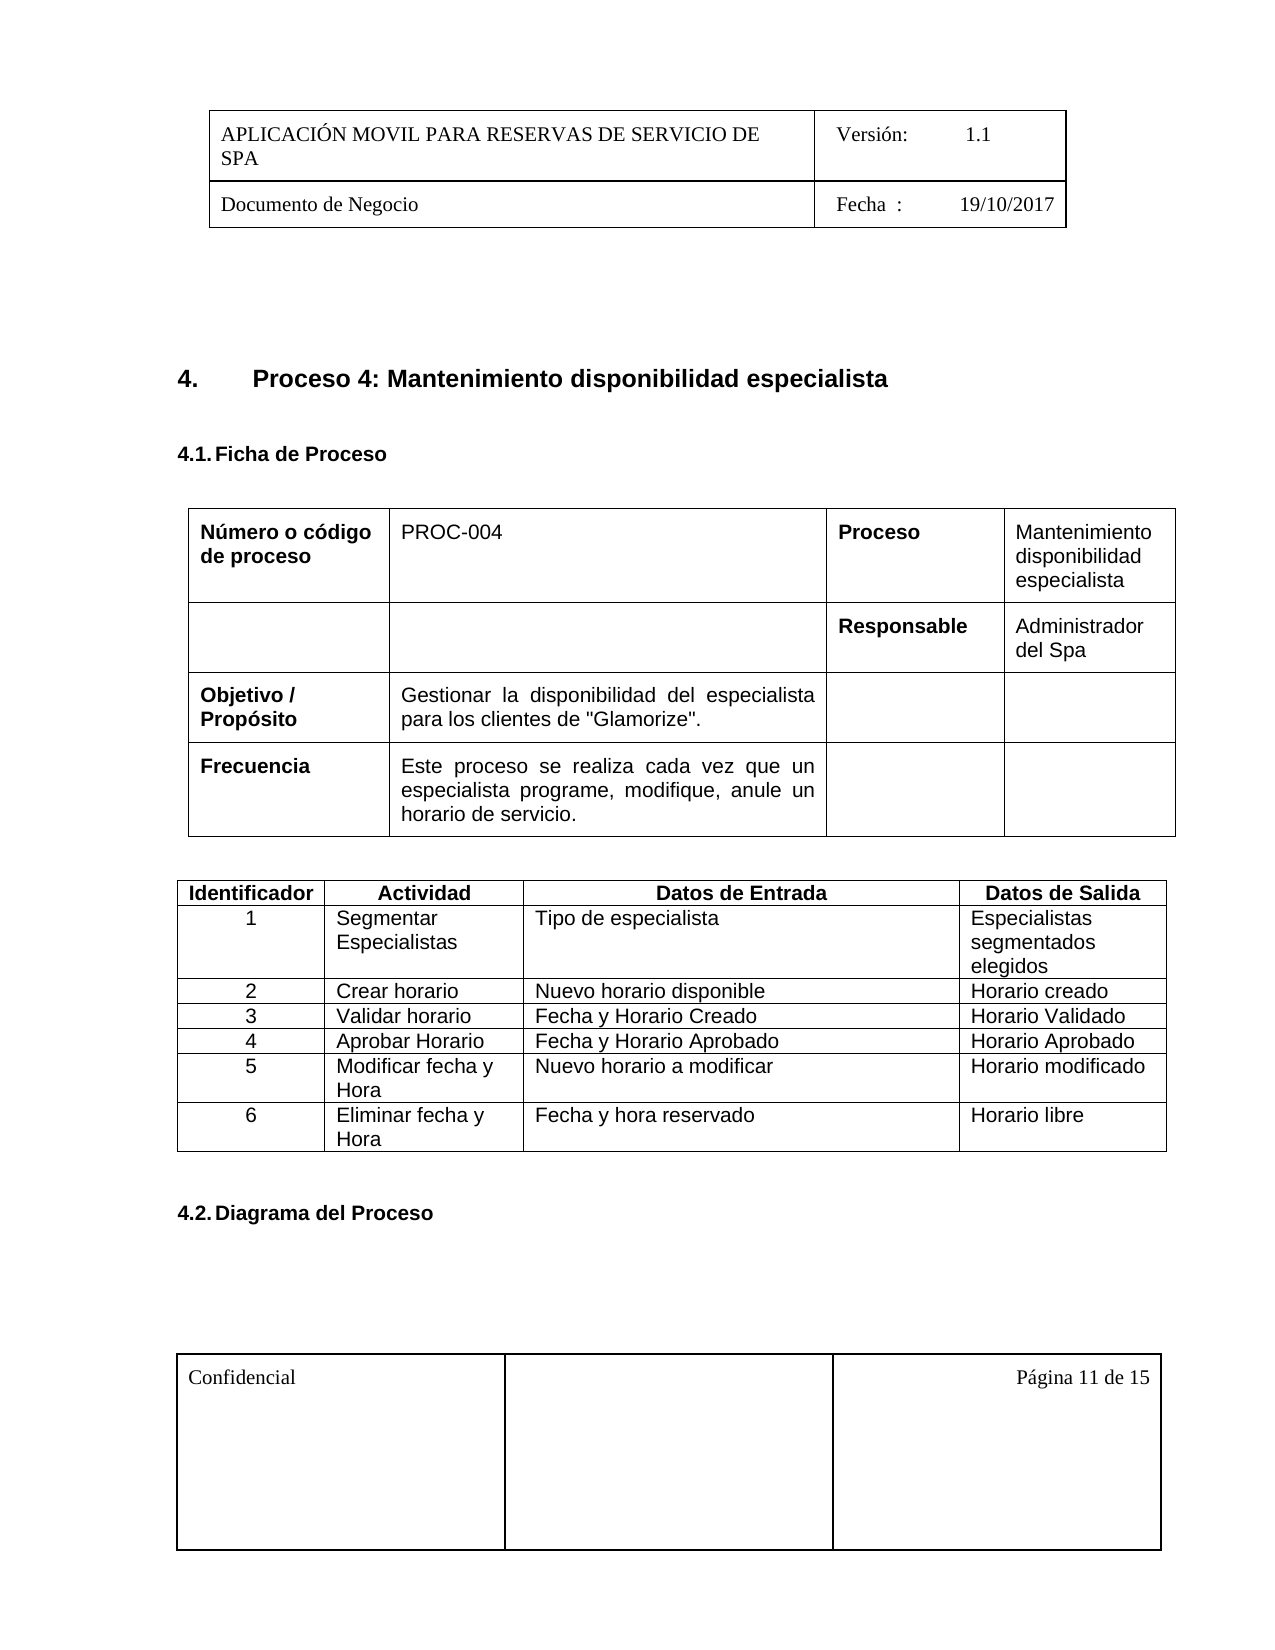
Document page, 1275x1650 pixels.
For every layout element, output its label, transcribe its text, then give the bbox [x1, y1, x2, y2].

list Proceso 4: Mantenimiento disponibilidad especialista [177, 364, 1098, 392]
table_cell 4 [178, 1029, 324, 1053]
table_cell 2 [178, 979, 324, 1003]
table_cell [1005, 743, 1175, 836]
table_cell Eliminar fecha y Hora [325, 1103, 523, 1151]
table_cell Fecha y Horario Aprobado [524, 1029, 959, 1053]
table_cell 5 [178, 1054, 324, 1102]
table_cell Horario libre [960, 1103, 1166, 1151]
table_header Actividad [325, 881, 523, 905]
table_cell Crear horario [325, 979, 523, 1003]
table_cell Nuevo horario a modificar [524, 1054, 959, 1102]
table_cell Horario Validado [960, 1004, 1166, 1028]
table_header Número o código de proceso [189, 509, 389, 602]
table_cell Validar horario [325, 1004, 523, 1028]
table_cell Fecha y Horario Creado [524, 1004, 959, 1028]
table_header Datos de Entrada [524, 881, 959, 905]
table_cell Este proceso se realiza cada vez que un especialista programe, modifique, anule un horario de servicio. [390, 743, 826, 836]
table_cell Horario Aprobado [960, 1029, 1166, 1053]
table_cell 6 [178, 1103, 324, 1151]
table_cell Aprobar Horario [325, 1029, 523, 1053]
table_cell [1005, 673, 1175, 742]
table_cell [189, 603, 389, 672]
table_cell Responsable [827, 603, 1004, 672]
table_cell [827, 743, 1004, 836]
table_cell Horario modificado [960, 1054, 1166, 1102]
table_cell 3 [178, 1004, 324, 1028]
table_cell Objetivo / Propósito [189, 673, 389, 742]
table_cell [827, 673, 1004, 742]
table_cell Fecha y hora reservado [524, 1103, 959, 1151]
table_header Datos de Salida [960, 881, 1166, 905]
table_cell Segmentar Especialistas [325, 906, 523, 978]
table_header Proceso [827, 509, 1004, 602]
table_cell Especialistas segmentados elegidos [960, 906, 1166, 978]
table_header PROC-004 [390, 509, 826, 602]
table_cell [390, 603, 826, 672]
table_cell 1 [178, 906, 324, 978]
table_cell Tipo de especialista [524, 906, 959, 978]
list Ficha de Proceso [177, 442, 1098, 466]
table_cell Horario creado [960, 979, 1166, 1003]
table_header Mantenimiento disponibilidad especialista [1005, 509, 1175, 602]
table_cell Nuevo horario disponible [524, 979, 959, 1003]
list Diagrama del Proceso [177, 1201, 1098, 1225]
table_cell Administrador del Spa [1005, 603, 1175, 672]
table_header Identificador [178, 881, 324, 905]
table_cell Modificar fecha y Hora [325, 1054, 523, 1102]
table_cell Frecuencia [189, 743, 389, 836]
table_cell Gestionar la disponibilidad del especialista para los clientes de "Glamorize". [390, 673, 826, 742]
